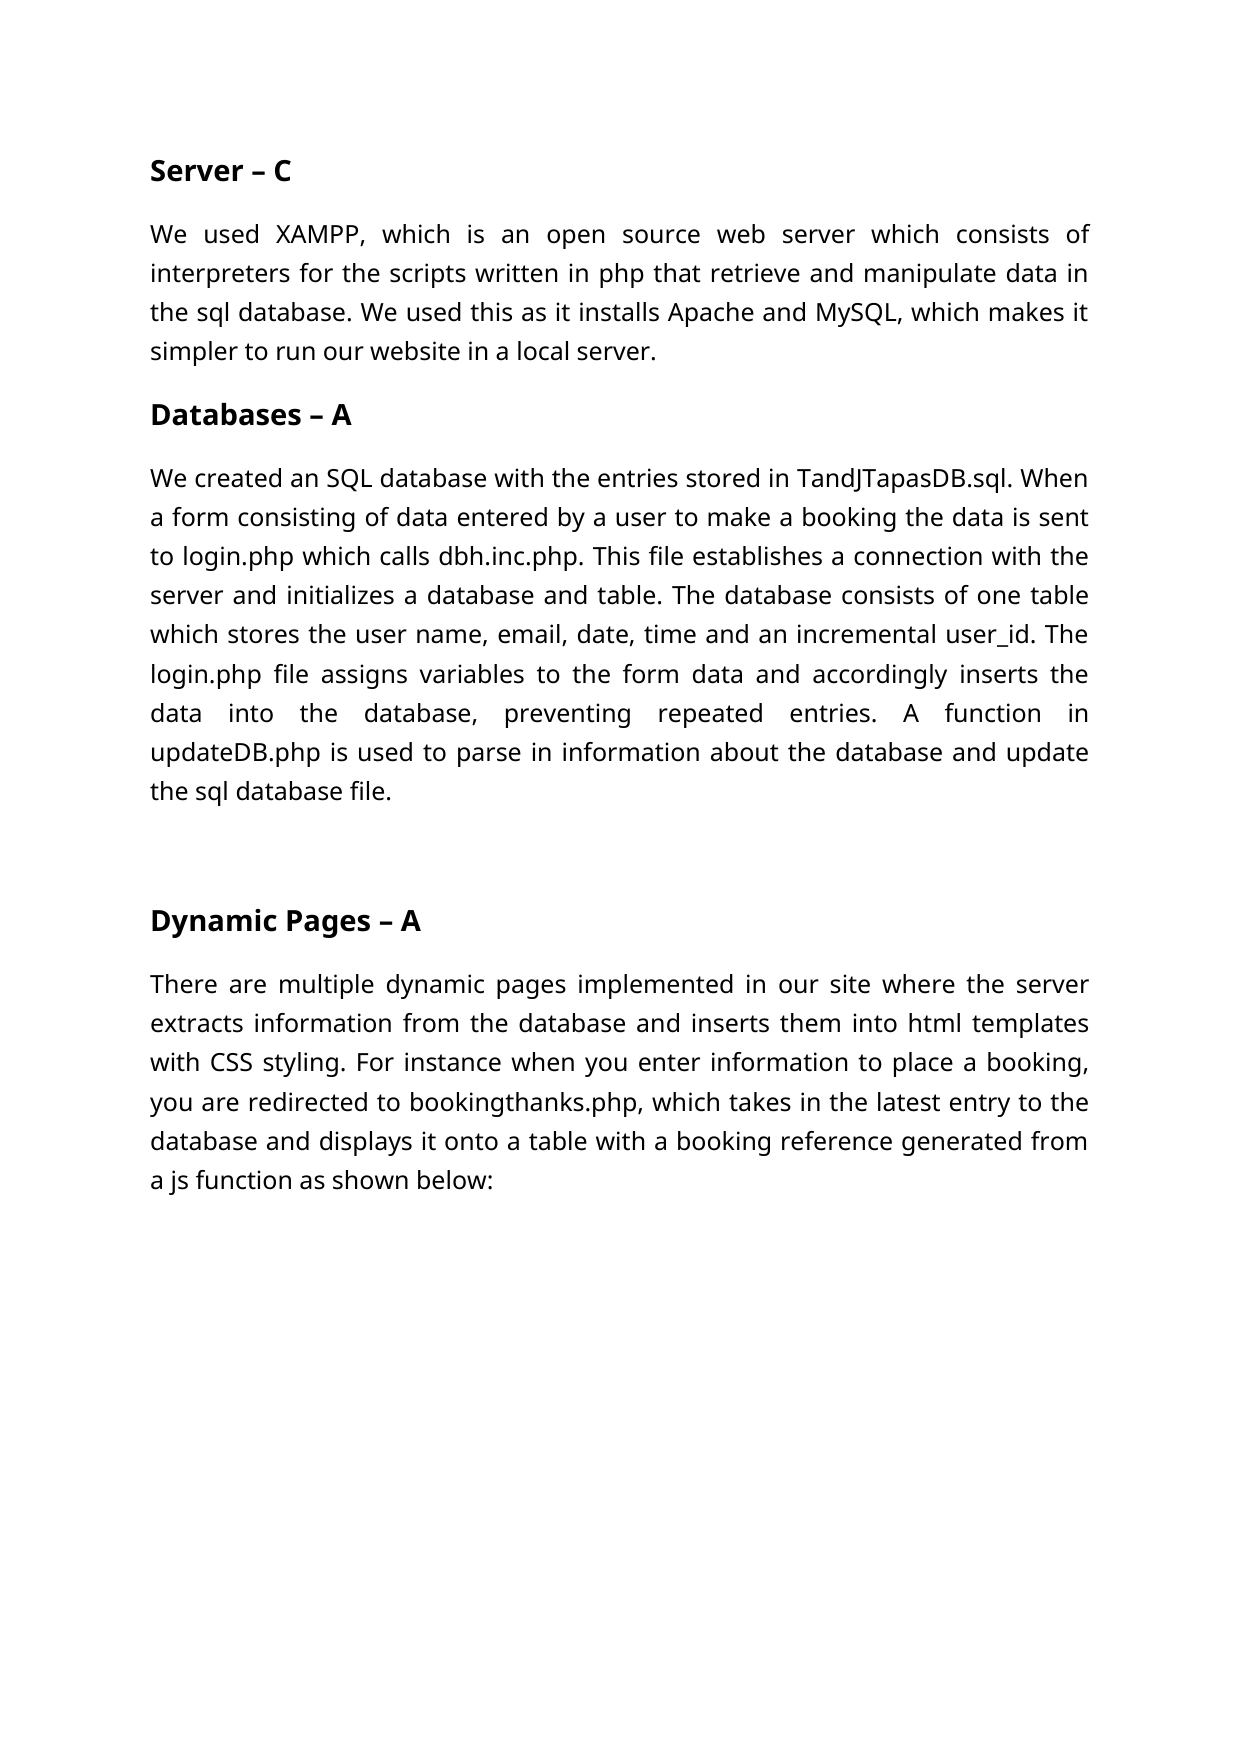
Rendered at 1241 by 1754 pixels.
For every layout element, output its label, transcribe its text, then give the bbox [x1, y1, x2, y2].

text Dynamic Pages – A [150, 900, 1090, 940]
text We created an SQL database with the entries stored in TandJTapasDB.sql. When a form consisting of data entered by a user to make a booking the data is sent to login.php which calls dbh.inc.php. This file establishes a connection with the server and initializes a database and table. The database consists of one table which stores the user name, email, date, time and an incremental user_id. The login.php file assigns variables to the form data and accordingly inserts the data into the database, preventing repeated entries. A function in updateDB.php is used to parse in information about the database and update the sql database file. [150, 460, 1090, 808]
text We used XAMPP, which is an open source web server which consists of interpreters for the scripts written in php that retrieve and manipulate data in the sql database. We used this as it installs Apache and MySQL, which makes it simpler to run our website in a local server. [150, 216, 1090, 368]
text Databases – A [150, 394, 1090, 434]
text There are multiple dynamic pages implemented in our site where the server extracts information from the database and inserts them into html templates with CSS styling. For instance when you enter information to place a booking, you are redirected to bookingthanks.php, which takes in the latest entry to the database and displays it onto a table with a booking reference generated from a js function as shown below: [150, 967, 1090, 1197]
text Server – C [150, 150, 1090, 190]
